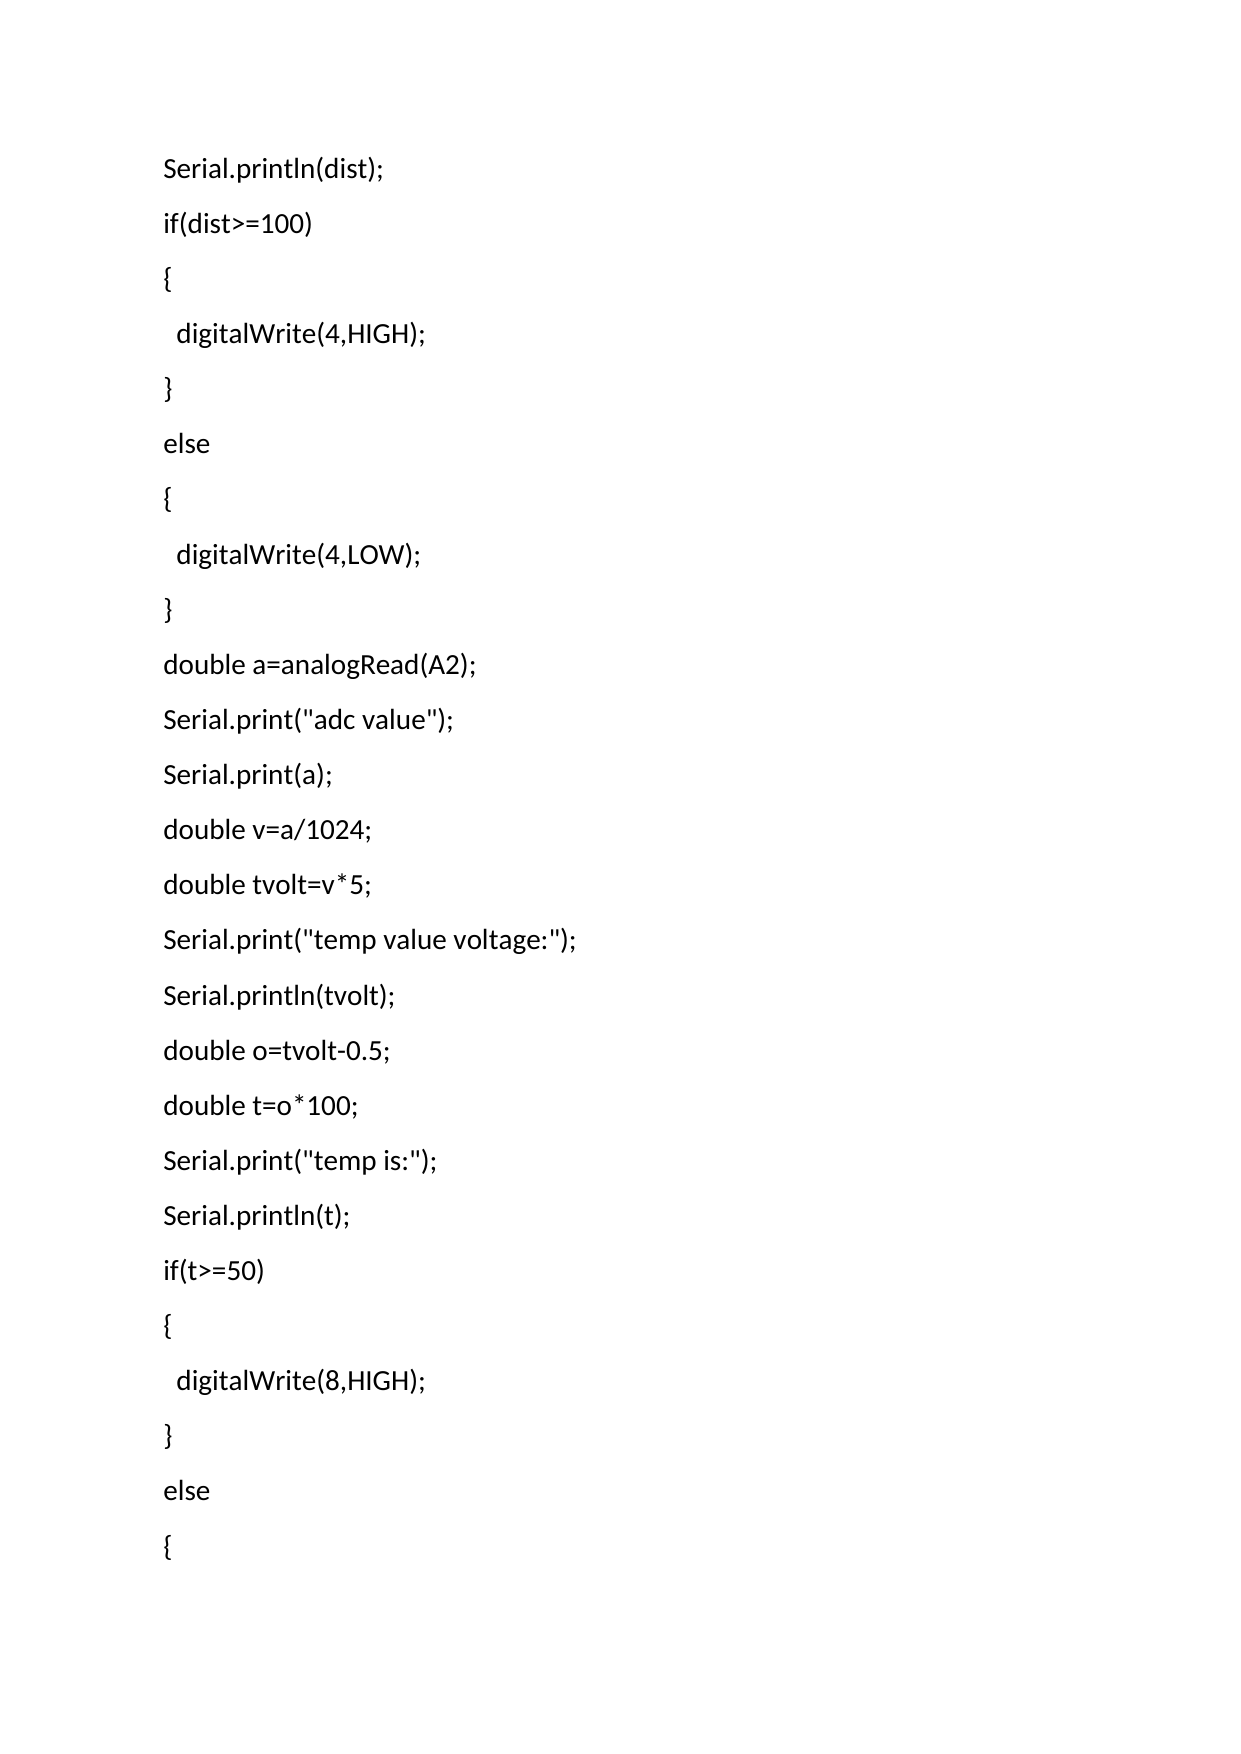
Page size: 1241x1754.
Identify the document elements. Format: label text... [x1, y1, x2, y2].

text double tvolt=v*5; [150, 866, 1090, 902]
text double a=analogRead(A2); [150, 646, 1090, 682]
text digitalWrite(4,LOW); [150, 536, 1090, 571]
text digitalWrite(8,HIGH); [150, 1362, 1090, 1398]
text { [150, 481, 1090, 516]
text Serial.print("temp value voltage:"); [150, 921, 1090, 957]
text Serial.println(tvolt); [150, 977, 1090, 1012]
text Serial.print(a); [150, 756, 1090, 792]
text Serial.print("adc value"); [150, 701, 1090, 737]
text } [150, 591, 1090, 626]
text { [150, 1307, 1090, 1343]
text Serial.println(t); [150, 1197, 1090, 1233]
text Serial.print("temp is:"); [150, 1142, 1090, 1177]
text { [150, 1528, 1090, 1563]
text double t=o*100; [150, 1087, 1090, 1122]
text { [150, 260, 1090, 296]
text else [150, 1472, 1090, 1508]
text if(t>=50) [150, 1252, 1090, 1288]
text } [150, 1417, 1090, 1453]
text double v=a/1024; [150, 811, 1090, 847]
text double o=tvolt-0.5; [150, 1032, 1090, 1067]
text } [150, 370, 1090, 406]
text Serial.println(dist); [150, 150, 1090, 186]
text digitalWrite(4,HIGH); [150, 315, 1090, 351]
text else [150, 426, 1090, 461]
text if(dist>=100) [150, 205, 1090, 241]
